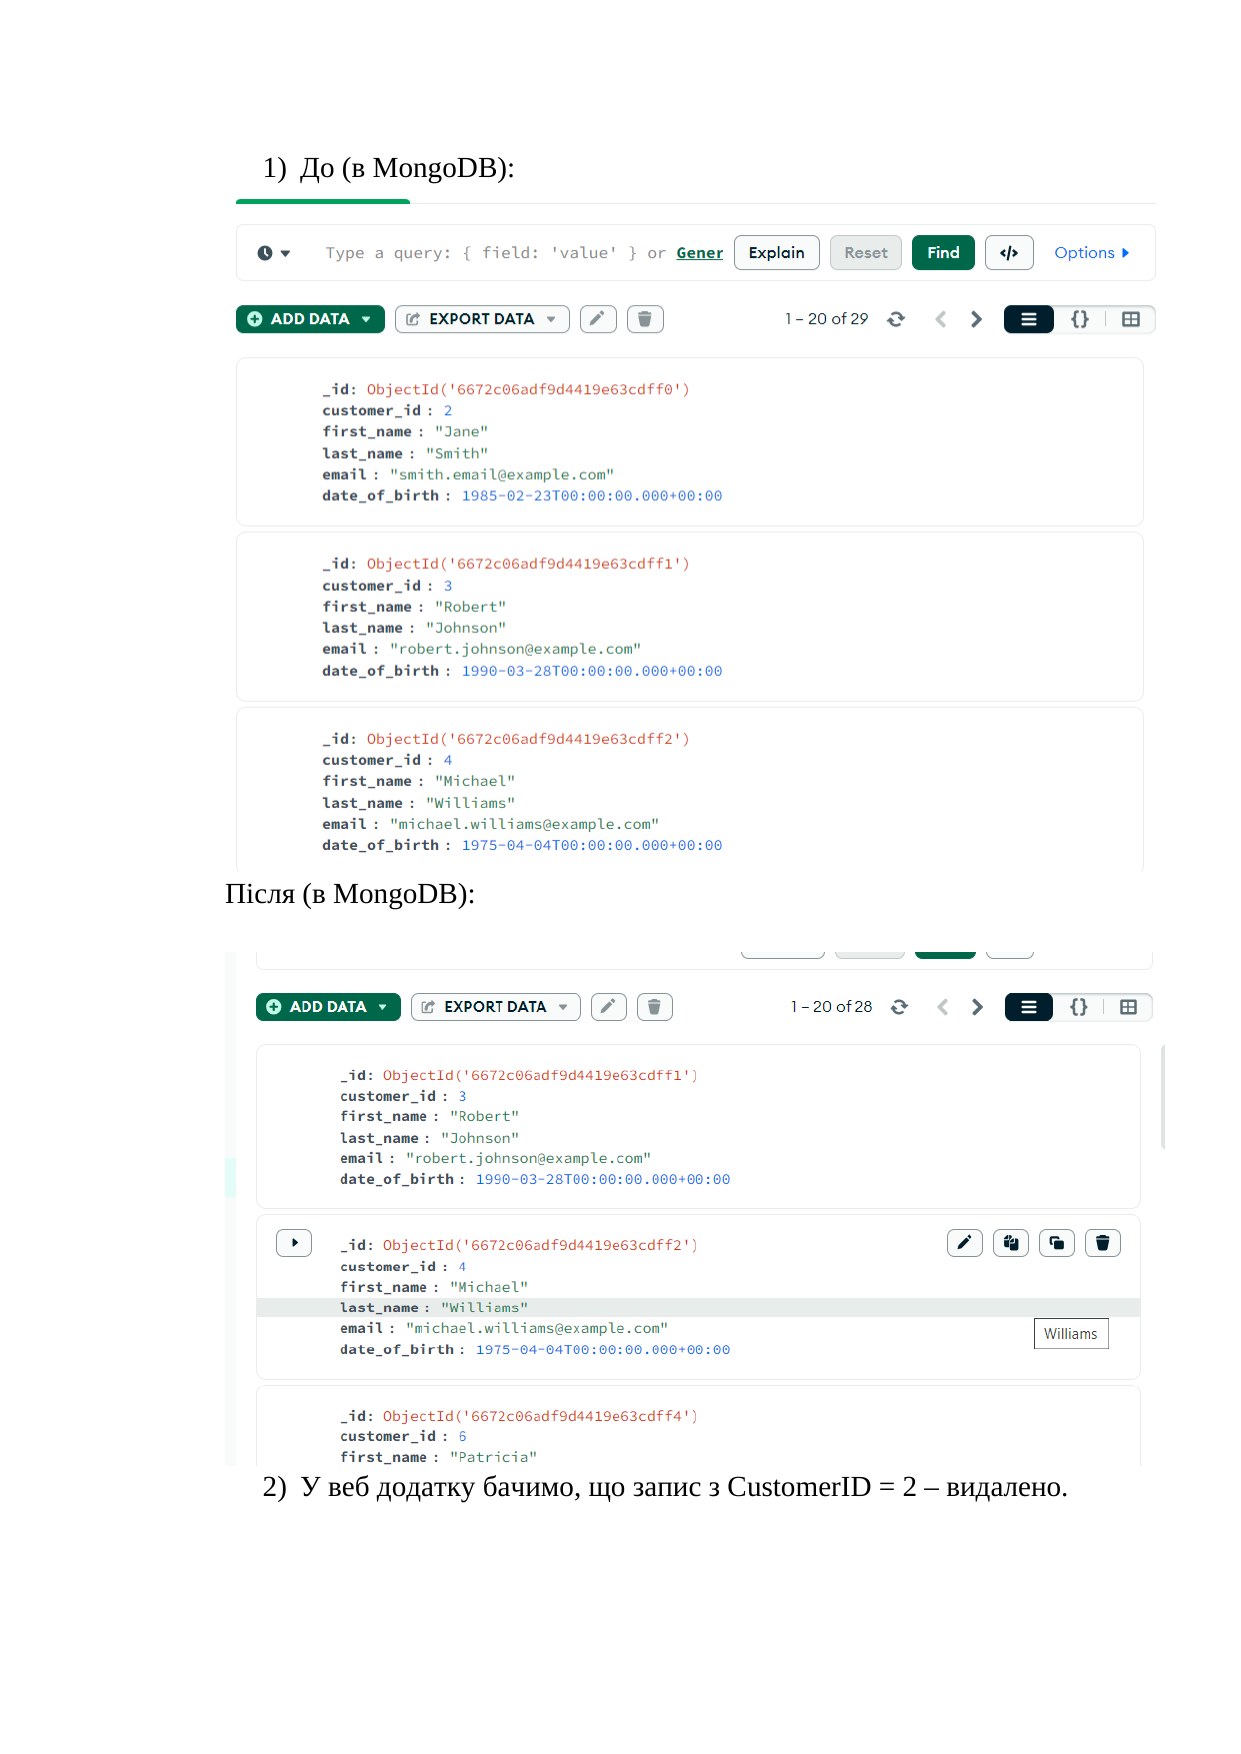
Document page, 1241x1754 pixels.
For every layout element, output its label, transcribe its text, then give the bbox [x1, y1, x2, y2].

list До (в MongoDB): [262, 150, 1090, 183]
text Після (в MongoDB): [225, 876, 1090, 909]
picture [225, 188, 1166, 872]
picture [225, 952, 1166, 1466]
list У веб додатку бачимо, що запис з CustomerID = 2 – видалено. [262, 1469, 1090, 1503]
